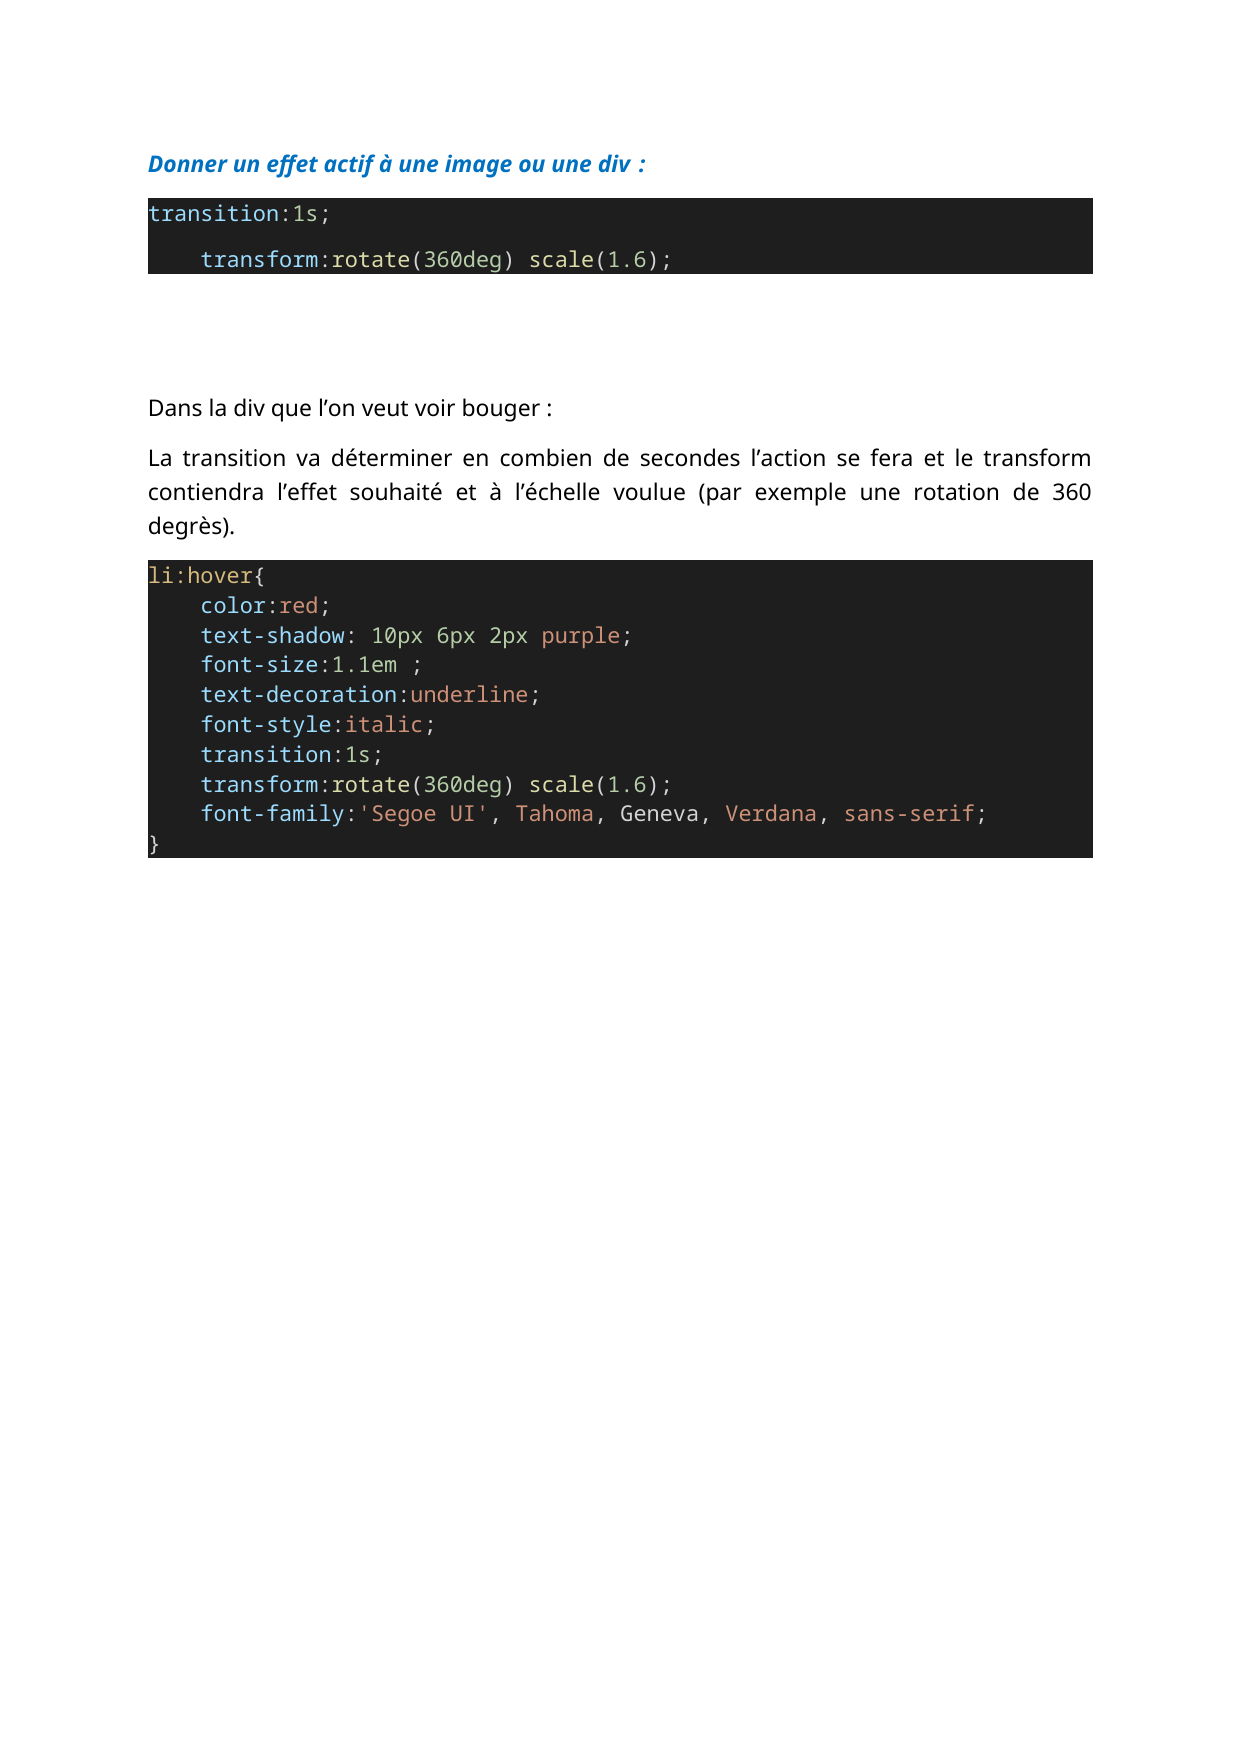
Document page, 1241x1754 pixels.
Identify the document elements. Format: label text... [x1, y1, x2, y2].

text La transition va déterminer en combien de secondes l’action se fera et le transform contiendra l’effet souhaité et à l’échelle voulue (par exemple une rotation de 360 degrès). [148, 442, 1093, 541]
text } [148, 828, 1093, 858]
text transform:rotate(360deg) scale(1.6); [148, 244, 1093, 274]
text transition:1s; [148, 739, 1093, 769]
text li:hover{ [148, 560, 1093, 590]
text Dans la div que l’on veut voir bouger : [148, 392, 1093, 423]
text text-decoration:underline; [148, 679, 1093, 709]
text transform:rotate(360deg) scale(1.6); [148, 769, 1093, 798]
text font-size:1.1em ; [148, 649, 1093, 679]
text font-family:'Segoe UI', Tahoma, Geneva, Verdana, sans-serif; [148, 798, 1093, 828]
text color:red; [148, 590, 1093, 620]
text Donner un effet actif à une image ou une div : [148, 148, 1093, 179]
text text-shadow: 10px 6px 2px purple; [148, 620, 1093, 649]
text font-style:italic; [148, 709, 1093, 739]
text transition:1s; [148, 198, 1093, 228]
